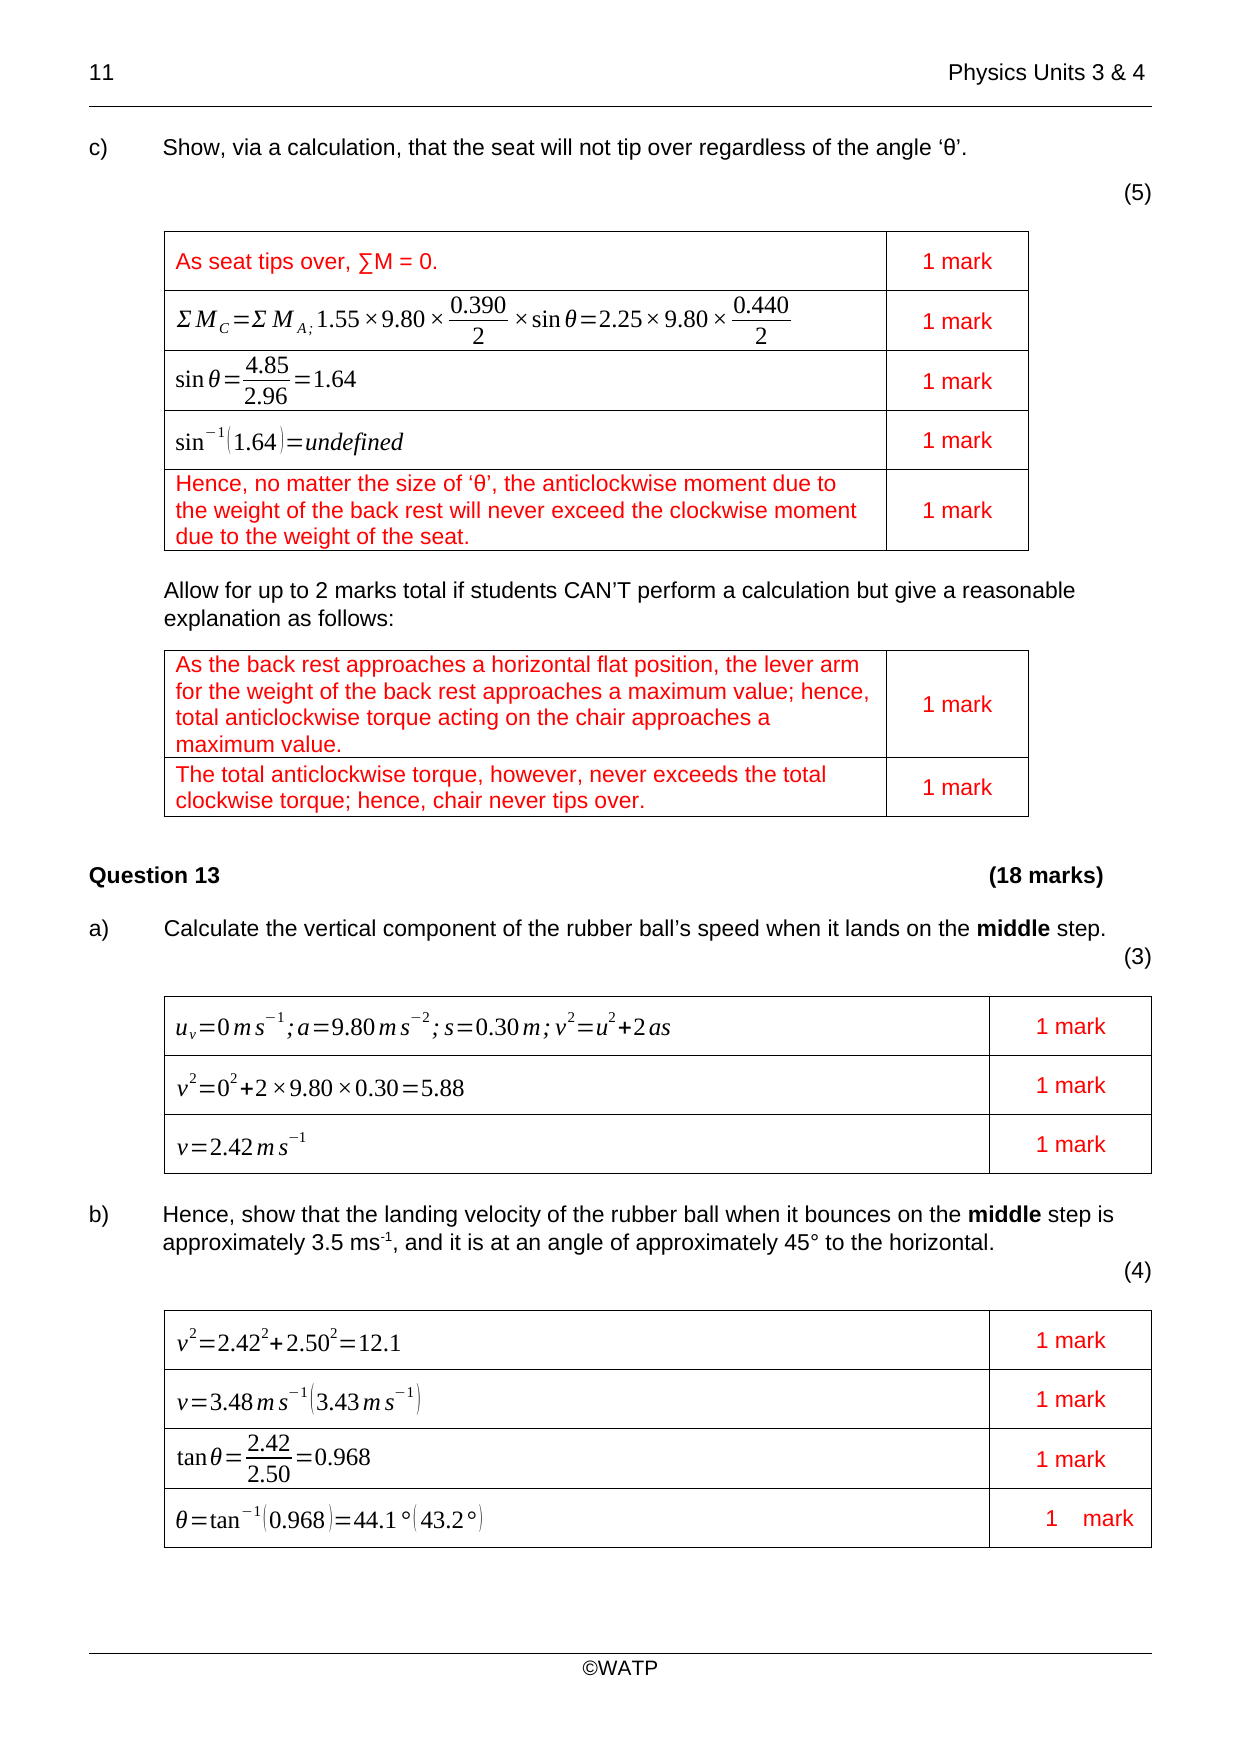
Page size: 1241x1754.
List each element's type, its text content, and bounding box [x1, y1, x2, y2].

table_cell 1 mark [887, 411, 1028, 469]
table_cell [165, 1429, 989, 1488]
table_header 1 mark [990, 1311, 1151, 1369]
text c) Show, via a calculation, that the seat will not tip over regardless of the angle ‘θ’. [89, 133, 1152, 160]
table_header As the back rest approaches a horizontal flat position, the lever arm for the weight of the back rest approaches a maximum value; hence, total anticlockwise torque acting on the chair approaches a maximum value. [165, 651, 886, 757]
table_header As seat tips over, ∑M = 0. [165, 232, 886, 290]
table_cell 1 mark [990, 1429, 1151, 1488]
table_cell 1 mark [990, 1115, 1151, 1173]
list (3) [164, 943, 1152, 969]
text Allow for up to 2 marks total if students CAN’T perform a calculation but give a reasonable explanation as follows: [164, 577, 1152, 632]
table_cell 1 mark [887, 291, 1028, 350]
table_header 1 mark [887, 651, 1028, 757]
table_cell Hence, no matter the size of ‘θ’, the anticlockwise moment due to the weight of the back rest will never exceed the clockwise moment due to the weight of the seat. [165, 470, 886, 549]
table_cell [165, 1115, 989, 1173]
table_cell 1 mark [887, 758, 1028, 816]
table_cell 1 mark [887, 351, 1028, 410]
table_cell [165, 411, 886, 469]
table_cell mark [990, 1489, 1151, 1547]
table_cell The total anticlockwise torque, however, never exceeds the total clockwise torque; hence, chair never tips over. [165, 758, 886, 816]
text Question 13 (18 marks) [89, 862, 1152, 888]
table_cell [165, 1489, 989, 1547]
table_cell [165, 351, 886, 410]
list (4) [164, 1257, 1152, 1284]
table_cell 1 mark [887, 470, 1028, 549]
list Hence, show that the landing velocity of the rubber ball when it bounces on the middle step is approximately 3.5 ms-1, and it is at an angle of approximately 45° to the horizontal. [89, 1201, 1152, 1255]
table_cell [165, 1056, 989, 1114]
table_cell [165, 291, 886, 350]
table_header 1 mark [990, 997, 1151, 1055]
table_header [165, 997, 989, 1055]
table_cell [165, 1370, 989, 1428]
table_header 1 mark [887, 232, 1028, 290]
list Calculate the vertical component of the rubber ball’s speed when it lands on the middle step. [89, 915, 1152, 941]
table_header [165, 1311, 989, 1369]
table_cell 1 mark [990, 1370, 1151, 1428]
text (5) [89, 178, 1152, 205]
table_cell 1 mark [990, 1056, 1151, 1114]
